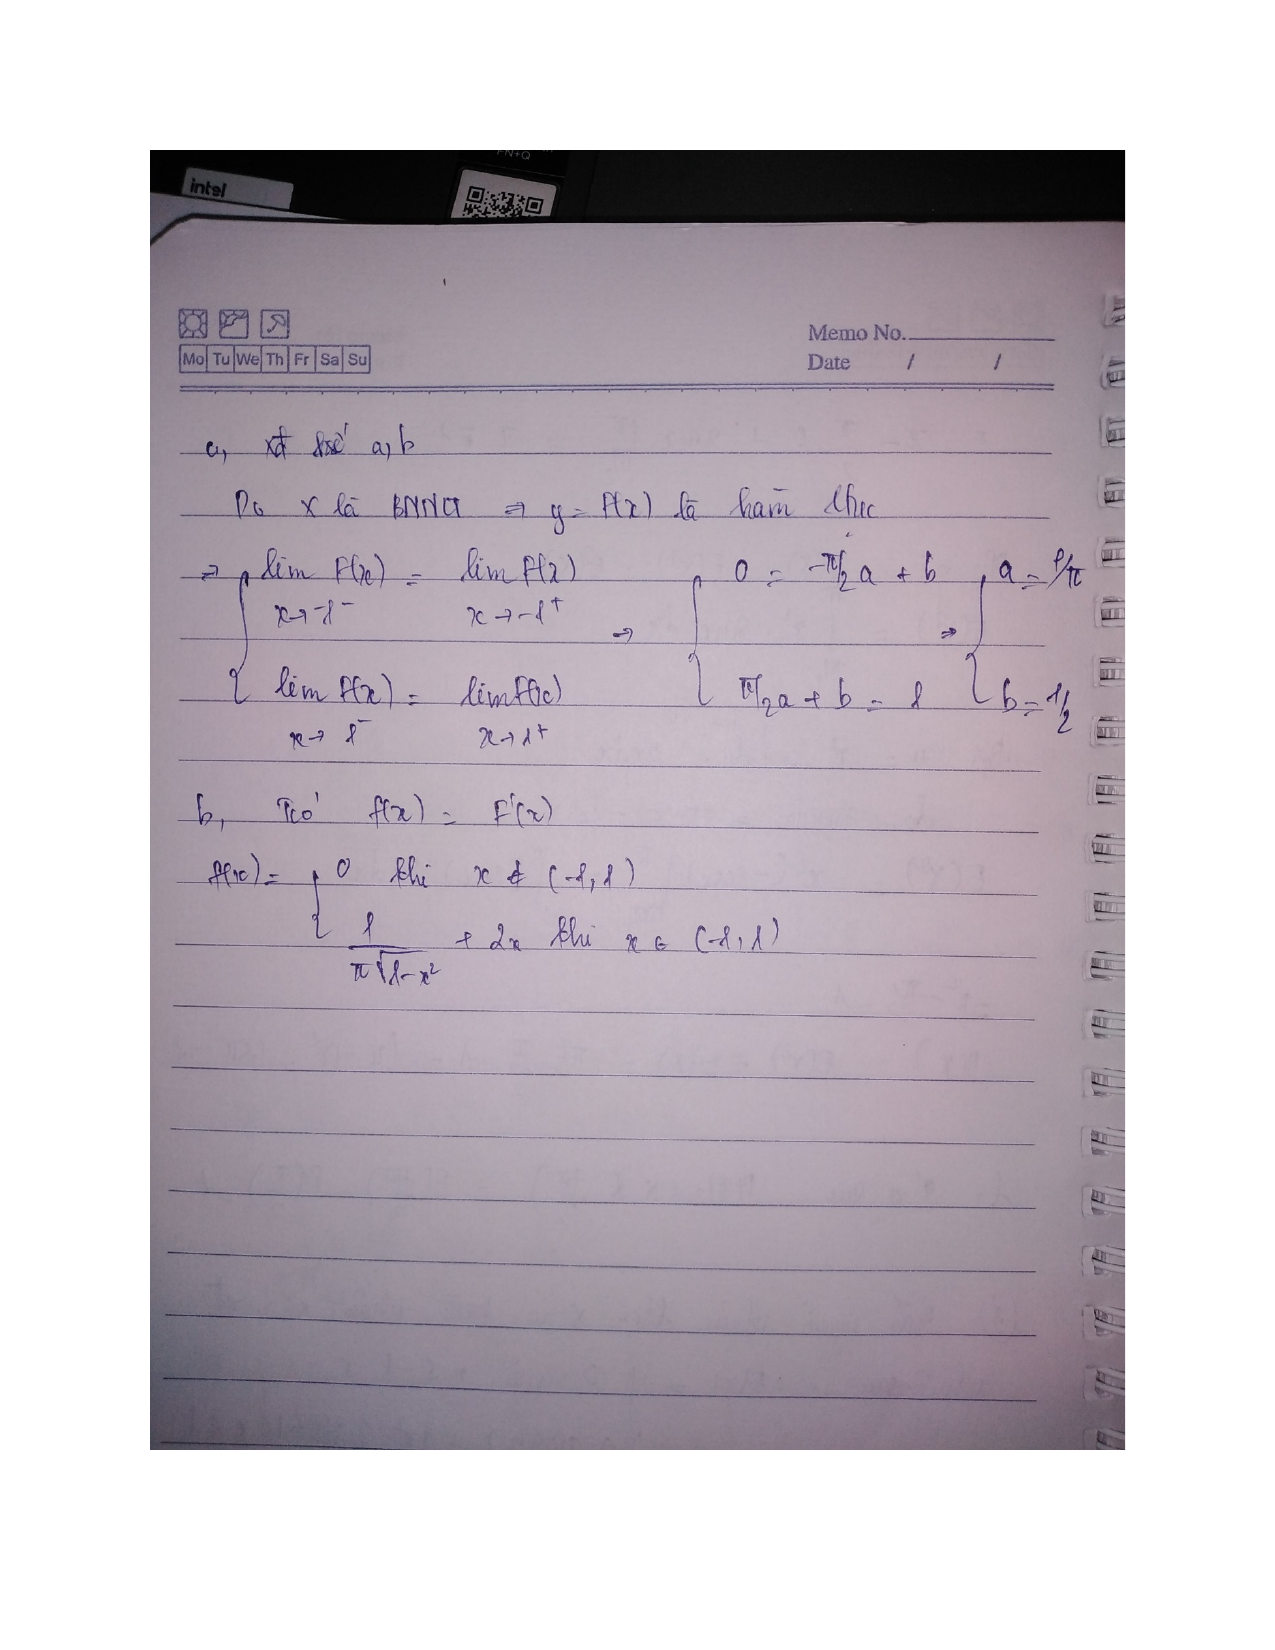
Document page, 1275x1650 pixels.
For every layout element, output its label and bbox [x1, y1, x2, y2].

picture [150, 150, 1125, 1450]
